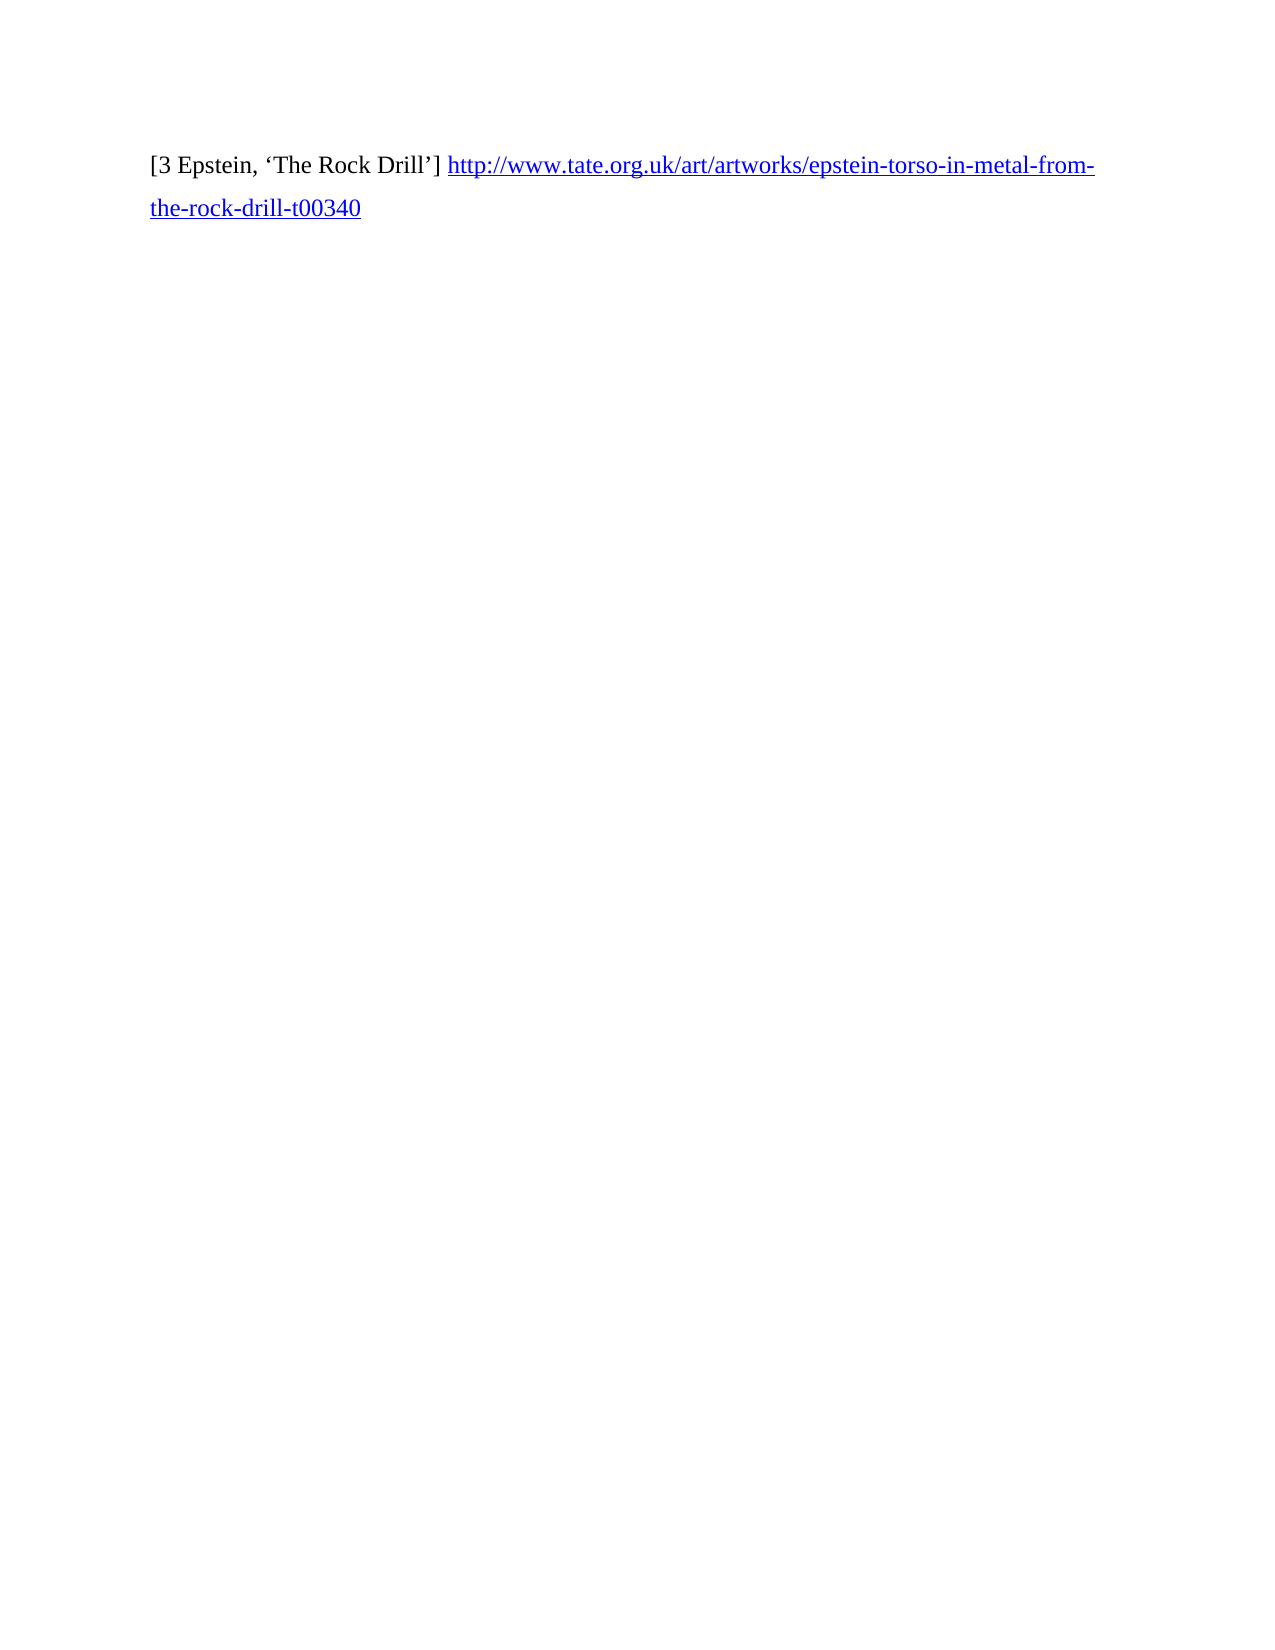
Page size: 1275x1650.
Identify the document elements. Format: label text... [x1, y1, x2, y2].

text [3 Epstein, ‘The Rock Drill’] http://www.tate.org.uk/art/artworks/epstein-torso-in-metal-from-the-rock-drill-t00340 [150, 150, 1125, 222]
